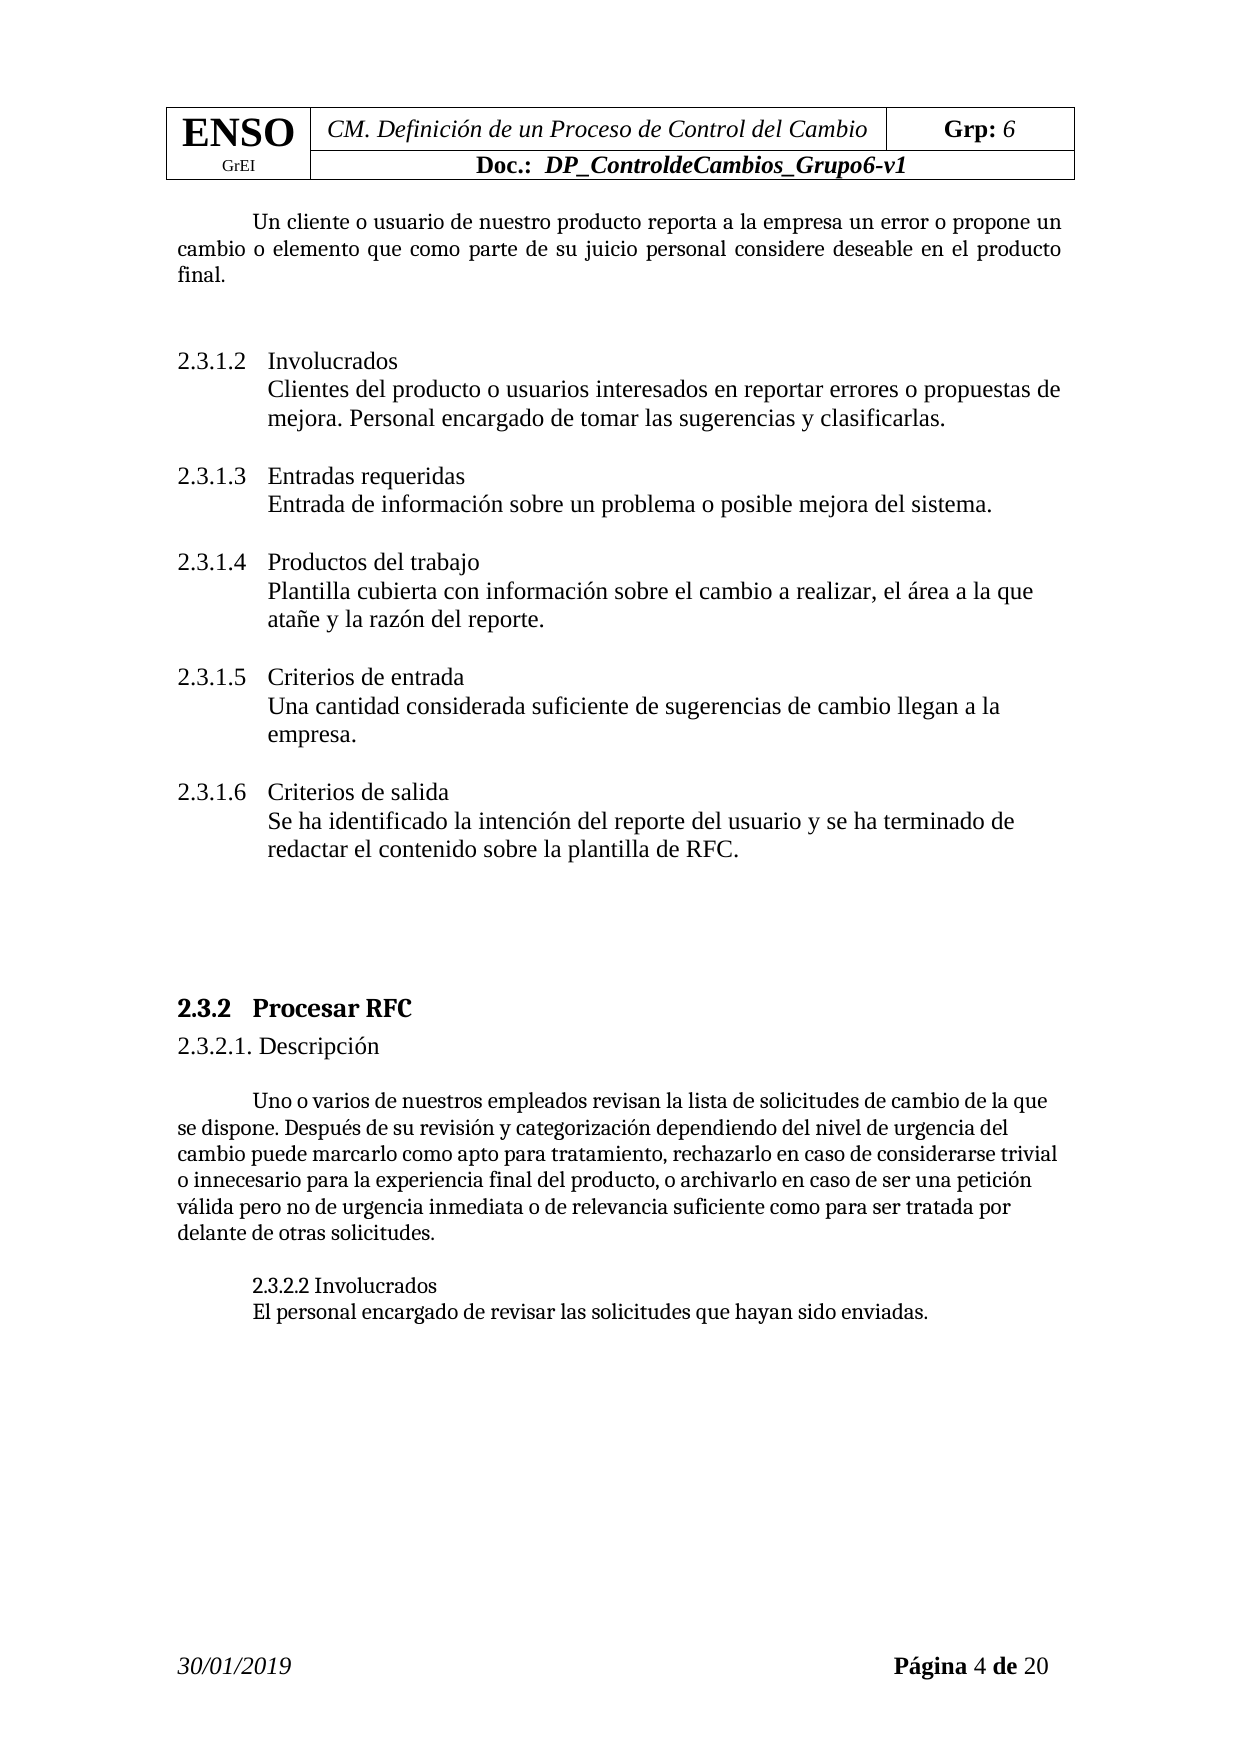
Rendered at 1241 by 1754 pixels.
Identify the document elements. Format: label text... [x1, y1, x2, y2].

text Plantilla cubierta con información sobre el cambio a realizar, el área a la que atañe y la razón del reporte. [267, 576, 1063, 633]
text El personal encargado de revisar las solicitudes que hayan sido enviadas. [177, 1299, 1063, 1325]
list Criterios de salida [177, 777, 1063, 806]
list Criterios de entrada [177, 662, 1063, 691]
text Un cliente o usuario de nuestro producto reporta a la empresa un error o propone un cambio o elemento que como parte de su juicio personal considere deseable en el producto final. [177, 209, 1063, 288]
text Se ha identificado la intención del reporte del usuario y se ha terminado de redactar el contenido sobre la plantilla de RFC. [267, 806, 1063, 863]
text Una cantidad considerada suficiente de sugerencias de cambio llegan a la empresa. [267, 691, 1063, 748]
list Productos del trabajo [177, 547, 1063, 576]
text 2.3.2.1. Descripción [177, 1031, 1063, 1059]
text Entrada de información sobre un problema o posible mejora del sistema. [267, 489, 1063, 518]
text Clientes del producto o usuarios interesados en reportar errores o propuestas de mejora. Personal encargado de tomar las sugerencias y clasificarlas. [267, 374, 1063, 432]
text Uno o varios de nuestros empleados revisan la lista de solicitudes de cambio de la que se dispone. Después de su revisión y categorización dependiendo del nivel de urgencia del cambio puede marcarlo como apto para tratamiento, rechazarlo en caso de considerarse trivial o innecesario para la experiencia final del producto, o archivarlo en caso de ser una petición válida pero no de urgencia inmediata o de relevancia suficiente como para ser tratada por delante de otras solicitudes. [177, 1088, 1063, 1246]
list Entradas requeridas [177, 461, 1063, 489]
subtitle Procesar RFC [177, 993, 1063, 1024]
text 2.3.2.2 Involucrados [177, 1273, 1063, 1299]
list Involucrados [177, 346, 1063, 374]
